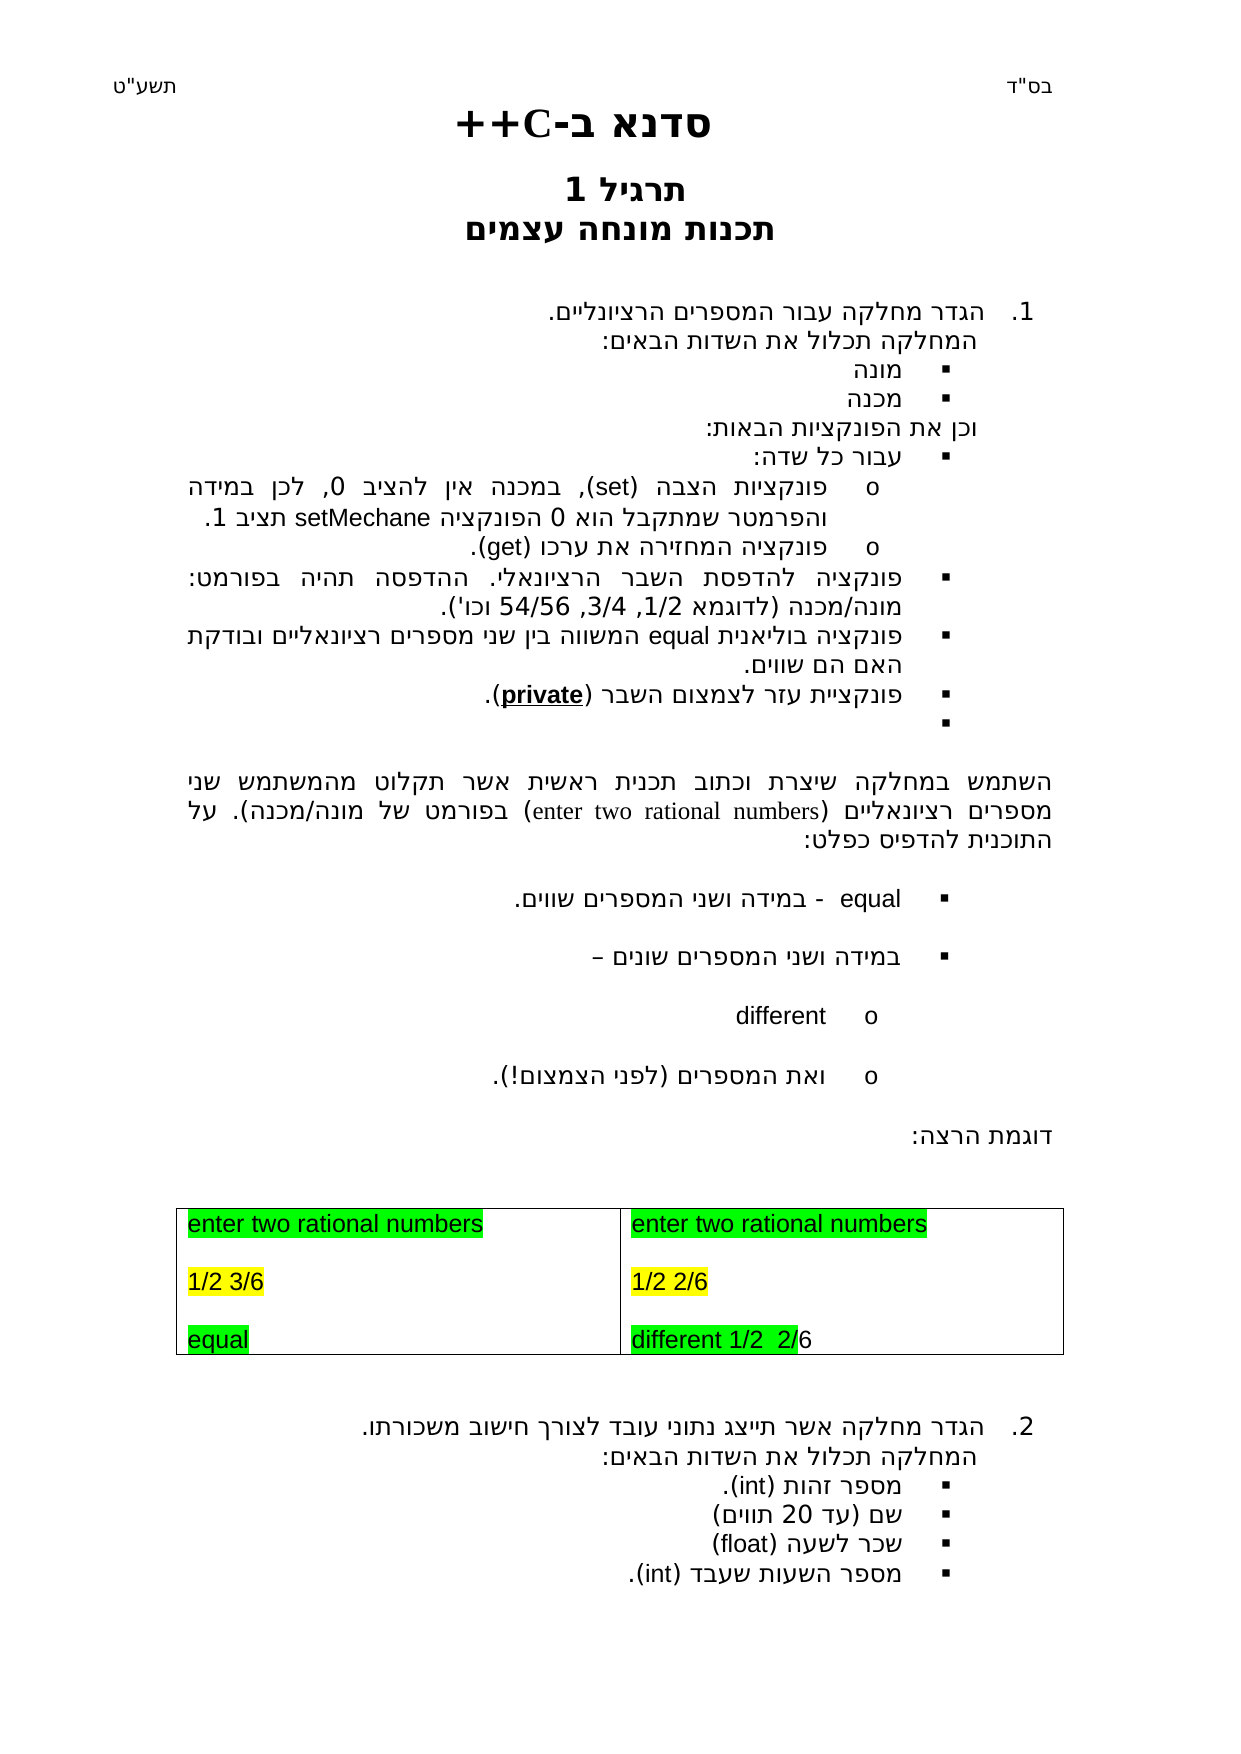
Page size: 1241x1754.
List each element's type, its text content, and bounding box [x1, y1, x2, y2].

list שכר לשעה (float) [187, 1529, 940, 1559]
table_header enter two rational numbers 1/2 3/6 equal [177, 1209, 620, 1354]
list פונקציה להדפסת השבר הרציונאלי. ההדפסה תהיה בפורמט: מונה/מכנה (לדוגמא 1/2, 3/4, 54/56 וכו'). [187, 563, 940, 621]
list מספר זהות (int). [187, 1471, 940, 1500]
text תרגיל 1 [187, 171, 1053, 210]
list ואת המספרים (לפני הצמצום!). [187, 1061, 864, 1092]
text המחלקה תכלול את השדות הבאים: [187, 326, 1015, 355]
text דוגמת הרצה: [187, 1121, 1053, 1150]
list מכנה [187, 384, 940, 413]
list הגדר מחלקה עבור המספרים הרציונליים. [187, 297, 1023, 326]
list פונקציות הצבה (set), במכנה אין להציב 0, לכן במידה והפרמטר שמתקבל הוא 0 הפונקציה setMechane תציב 1. [187, 472, 865, 532]
list פונקציה בוליאנית equal המשווה בין שני מספרים רציונאליים ובודקת האם הם שווים. [187, 621, 940, 680]
list equal - במידה ושני המספרים שווים. [187, 884, 939, 913]
list במידה ושני המספרים שונים – [187, 943, 939, 972]
text וכן את הפונקציות הבאות: [187, 413, 1015, 443]
list מספר השעות שעבד (int). [187, 1559, 940, 1588]
list עבור כל שדה: [187, 443, 940, 472]
list הגדר מחלקה אשר תייצג נתוני עובד לצורך חישוב משכורתו. [187, 1413, 1023, 1442]
list מונה [187, 355, 940, 384]
text תכנות מונחה עצמים [187, 210, 1053, 249]
list different [187, 1001, 864, 1032]
text המחלקה תכלול את השדות הבאים: [187, 1442, 1015, 1471]
list פונקציית עזר לצמצום השבר (private). [187, 680, 940, 709]
list פונקציה המחזירה את ערכו (get). [187, 532, 865, 563]
text השתמש במחלקה שיצרת וכתוב תכנית ראשית אשר תקלוט מהמשתמש שני מספרים רציונאליים (enter two rational numbers) בפורמט של מונה/מכנה). על התוכנית להדפיס כפלט: [187, 767, 1053, 855]
table_header enter two rational numbers 1/2 2/6 different 1/2 2/6 [621, 1209, 1063, 1354]
list שם (עד 20 תווים) [187, 1500, 940, 1529]
